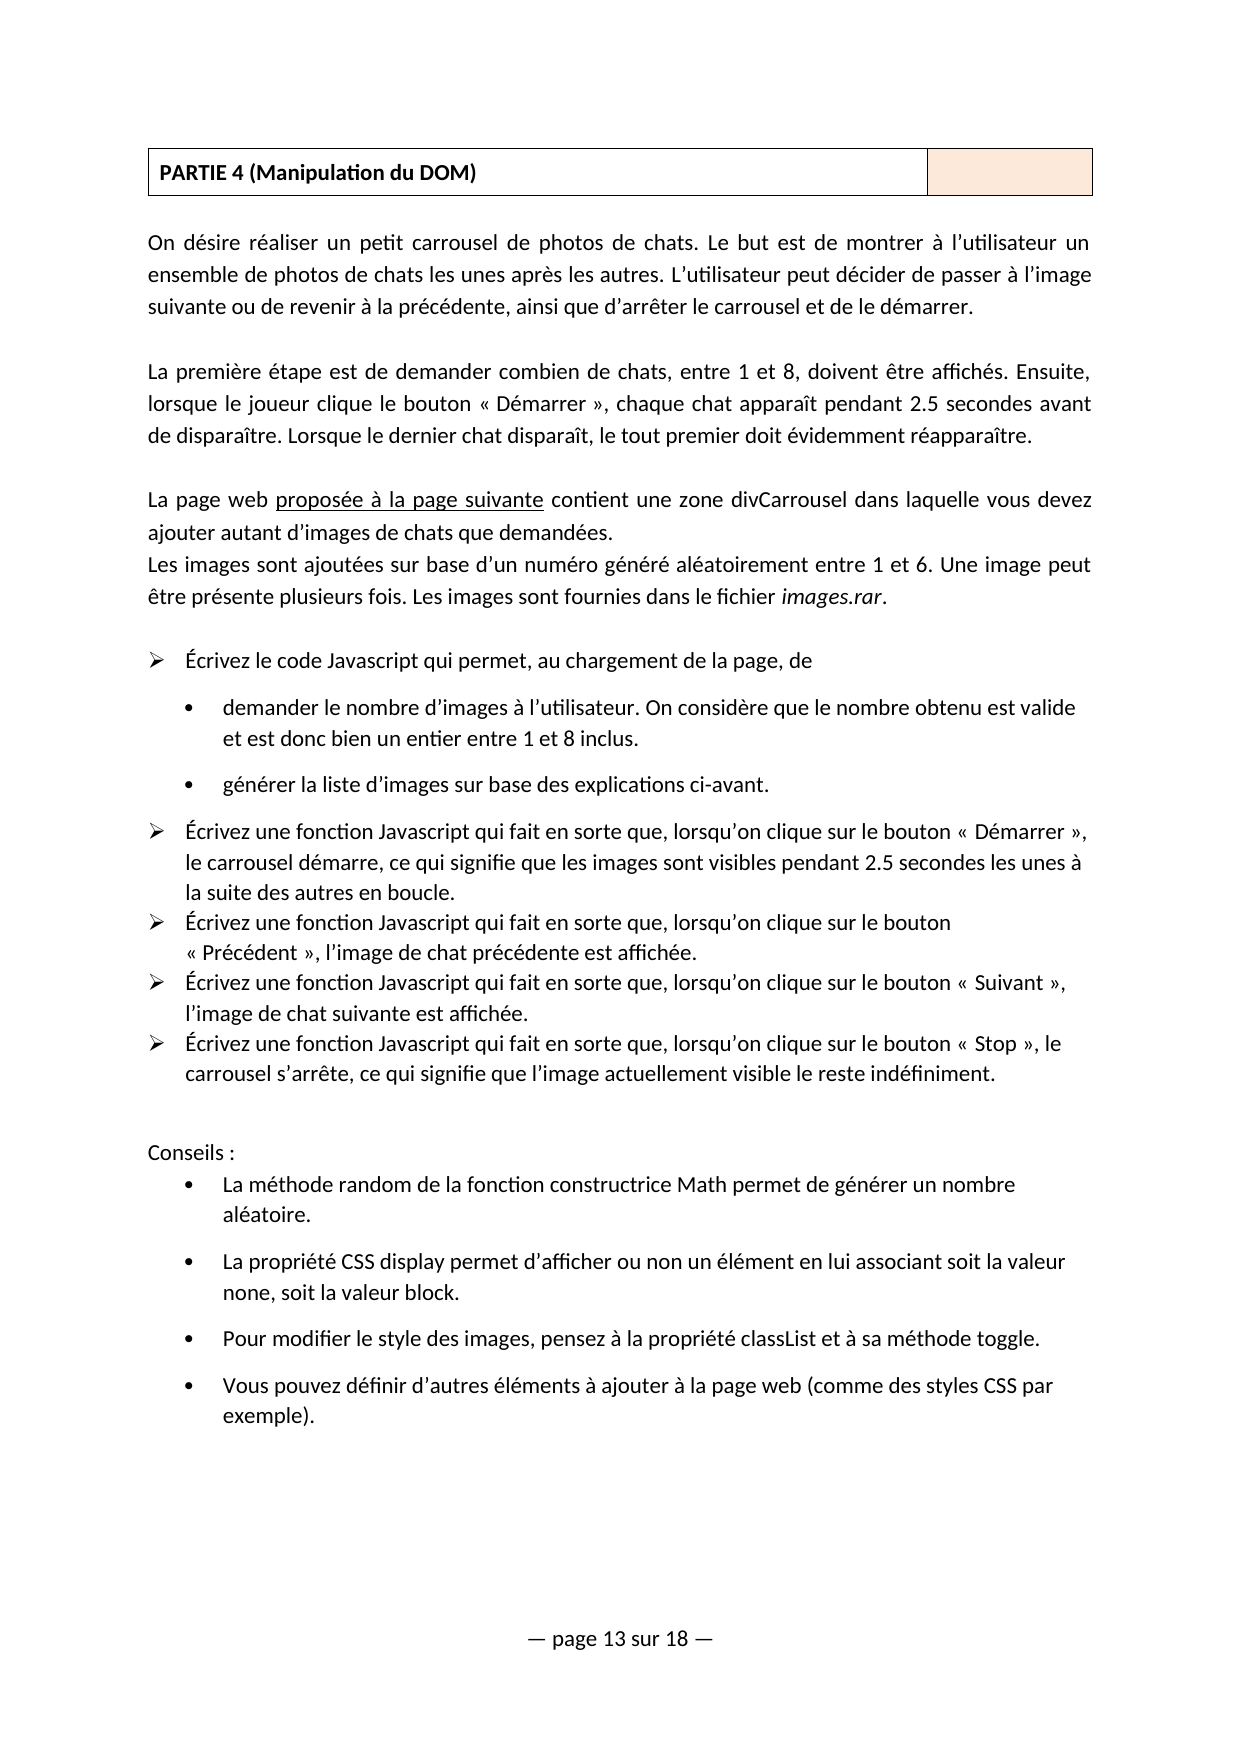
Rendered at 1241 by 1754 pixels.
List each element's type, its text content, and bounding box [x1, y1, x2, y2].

list La méthode random de la fonction constructrice Math permet de générer un nombre aléatoire. [185, 1170, 1093, 1228]
table_header [928, 149, 1092, 195]
list Écrivez le code Javascript qui permet, au chargement de la page, de [148, 647, 1093, 674]
list Écrivez une fonction Javascript qui fait en sorte que, lorsqu’on clique sur le bouton « Démarrer », le carrousel démarre, ce qui signifie que les images sont visibles pendant 2.5 secondes les unes à la suite des autres en boucle. [148, 817, 1093, 906]
list La propriété CSS display permet d’afficher ou non un élément en lui associant soit la valeur none, soit la valeur block. [185, 1247, 1093, 1306]
text Les images sont ajoutées sur base d’un numéro généré aléatoirement entre 1 et 6. Une image peut être présente plusieurs fois. Les images sont fournies dans le fichier images.rar. [148, 550, 1093, 610]
list Écrivez une fonction Javascript qui fait en sorte que, lorsqu’on clique sur le bouton « Suivant », l’image de chat suivante est affichée. [148, 968, 1093, 1027]
list générer la liste d’images sur base des explications ci-avant. [185, 771, 1093, 798]
list demander le nombre d’images à l’utilisateur. On considère que le nombre obtenu est valide et est donc bien un entier entre 1 et 8 inclus. [185, 693, 1093, 752]
list Écrivez une fonction Javascript qui fait en sorte que, lorsqu’on clique sur le bouton « Stop », le carrousel s’arrête, ce qui signifie que l’image actuellement visible le reste indéfiniment. [148, 1029, 1093, 1087]
text Conseils : [148, 1138, 1093, 1166]
text La page web proposée à la page suivante contient une zone divCarrousel dans laquelle vous devez ajouter autant d’images de chats que demandées. [148, 486, 1093, 546]
list Pour modifier le style des images, pensez à la propriété classList et à sa méthode toggle. [185, 1324, 1093, 1352]
list Écrivez une fonction Javascript qui fait en sorte que, lorsqu’on clique sur le bouton « Précédent », l’image de chat précédente est affichée. [148, 908, 1093, 966]
list Vous pouvez définir d’autres éléments à ajouter à la page web (comme des styles CSS par exemple). [185, 1371, 1093, 1429]
table_header PARTIE 4 (Manipulation du DOM) [149, 149, 927, 195]
text On désire réaliser un petit carrousel de photos de chats. Le but est de montrer à l’utilisateur un ensemble de photos de chats les unes après les autres. L’utilisateur peut décider de passer à l’image suivante ou de revenir à la précédente, ainsi que d’arrêter le carrousel et de le démarrer. [148, 228, 1093, 321]
text La première étape est de demander combien de chats, entre 1 et 8, doivent être affichés. Ensuite, lorsque le joueur clique le bouton « Démarrer », chaque chat apparaît pendant 2.5 secondes avant de disparaître. Lorsque le dernier chat disparaît, le tout premier doit évidemment réapparaître. [148, 357, 1093, 449]
